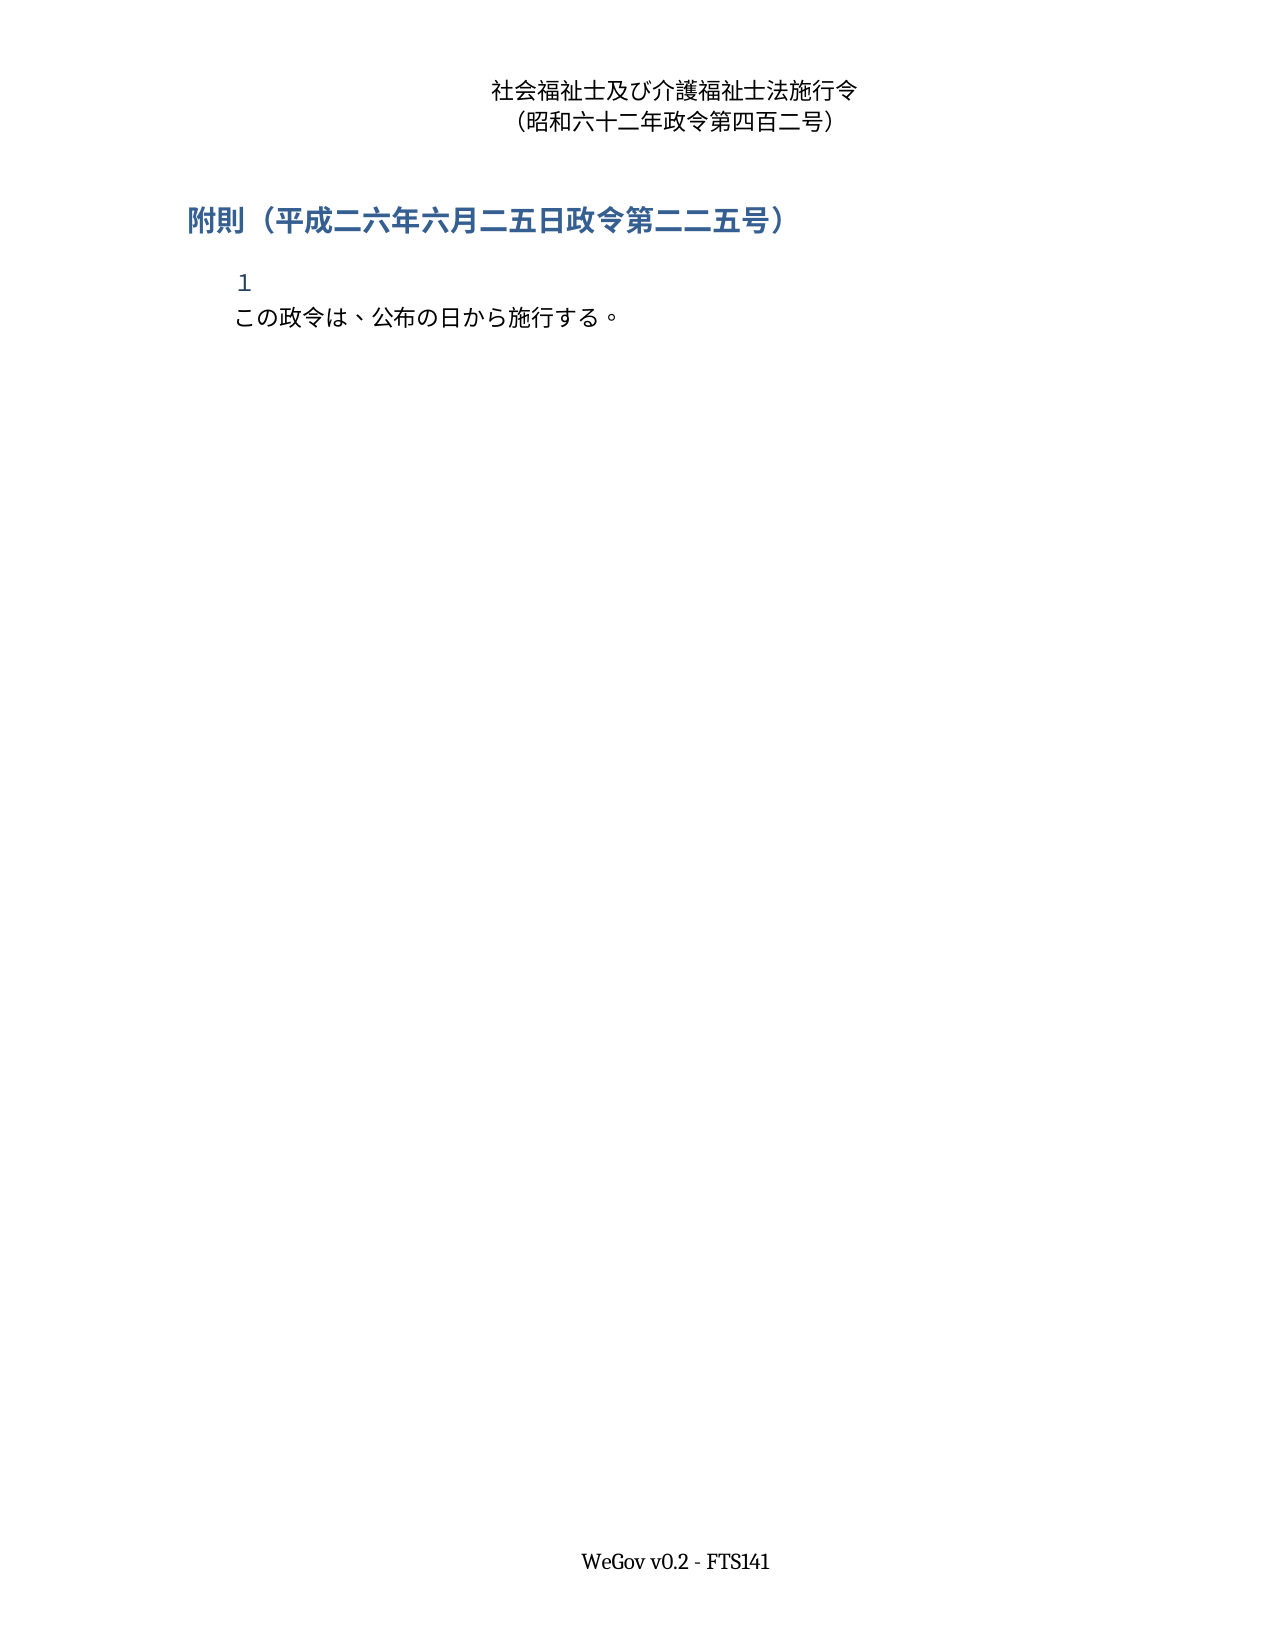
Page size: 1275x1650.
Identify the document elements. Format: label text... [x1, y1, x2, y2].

subtitle 附則（平成二六年六月二五日政令第二二五号） [187, 200, 1087, 240]
text この政令は、公布の日から施行する。 [233, 302, 1087, 334]
subtitle １ [233, 266, 1087, 298]
